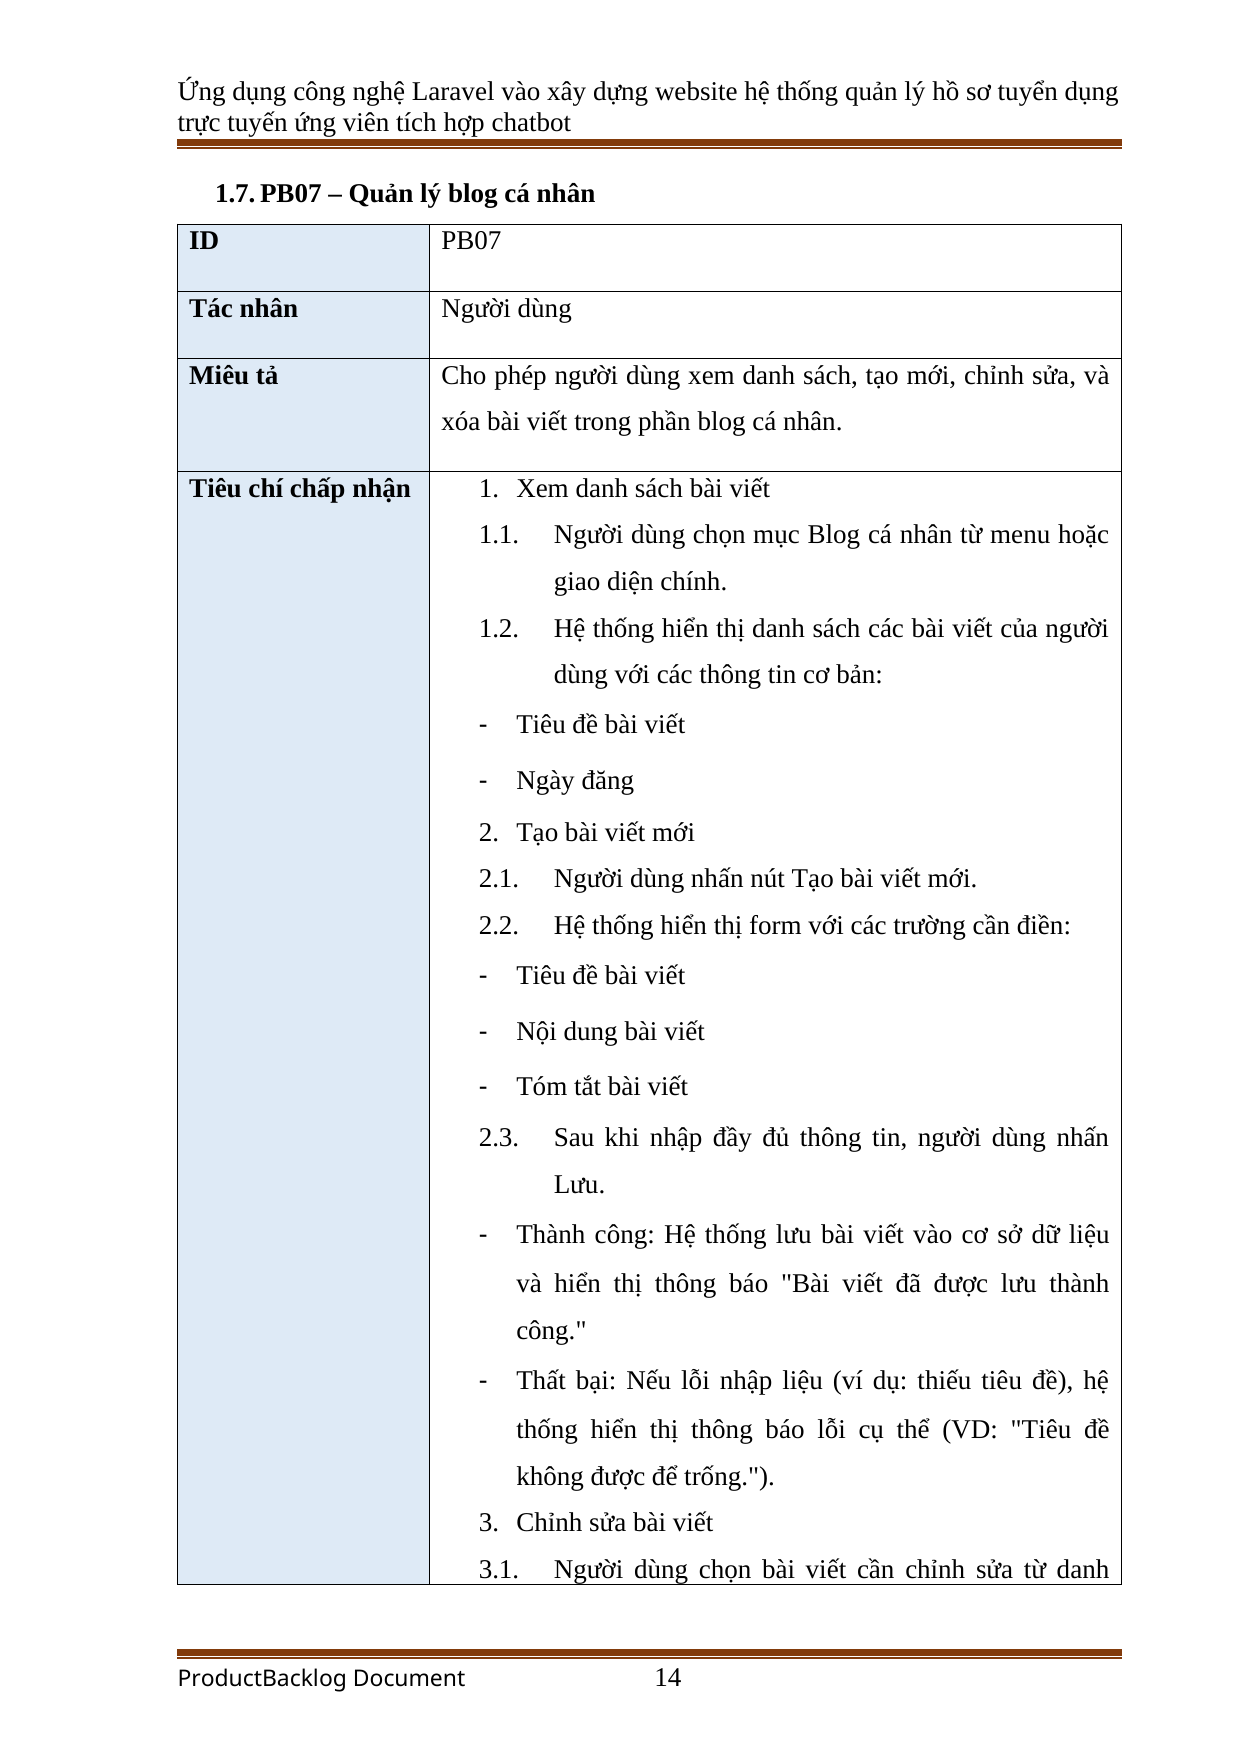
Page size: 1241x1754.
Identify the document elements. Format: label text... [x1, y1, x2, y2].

list PB07 – Quản lý blog cá nhân [215, 177, 1122, 208]
table_cell Người dùng [430, 292, 1121, 358]
table_cell Miêu tả [178, 359, 429, 471]
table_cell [430, 472, 1121, 1584]
table_cell Tác nhân [178, 292, 429, 358]
table_header ID [178, 225, 429, 291]
table_cell Cho phép người dùng xem danh sách, tạo mới, chỉnh sửa, và xóa bài viết trong phần blog cá nhân. [430, 359, 1121, 471]
table_cell Tiêu chí chấp nhận [178, 472, 429, 1584]
table_header PB07 [430, 225, 1121, 291]
